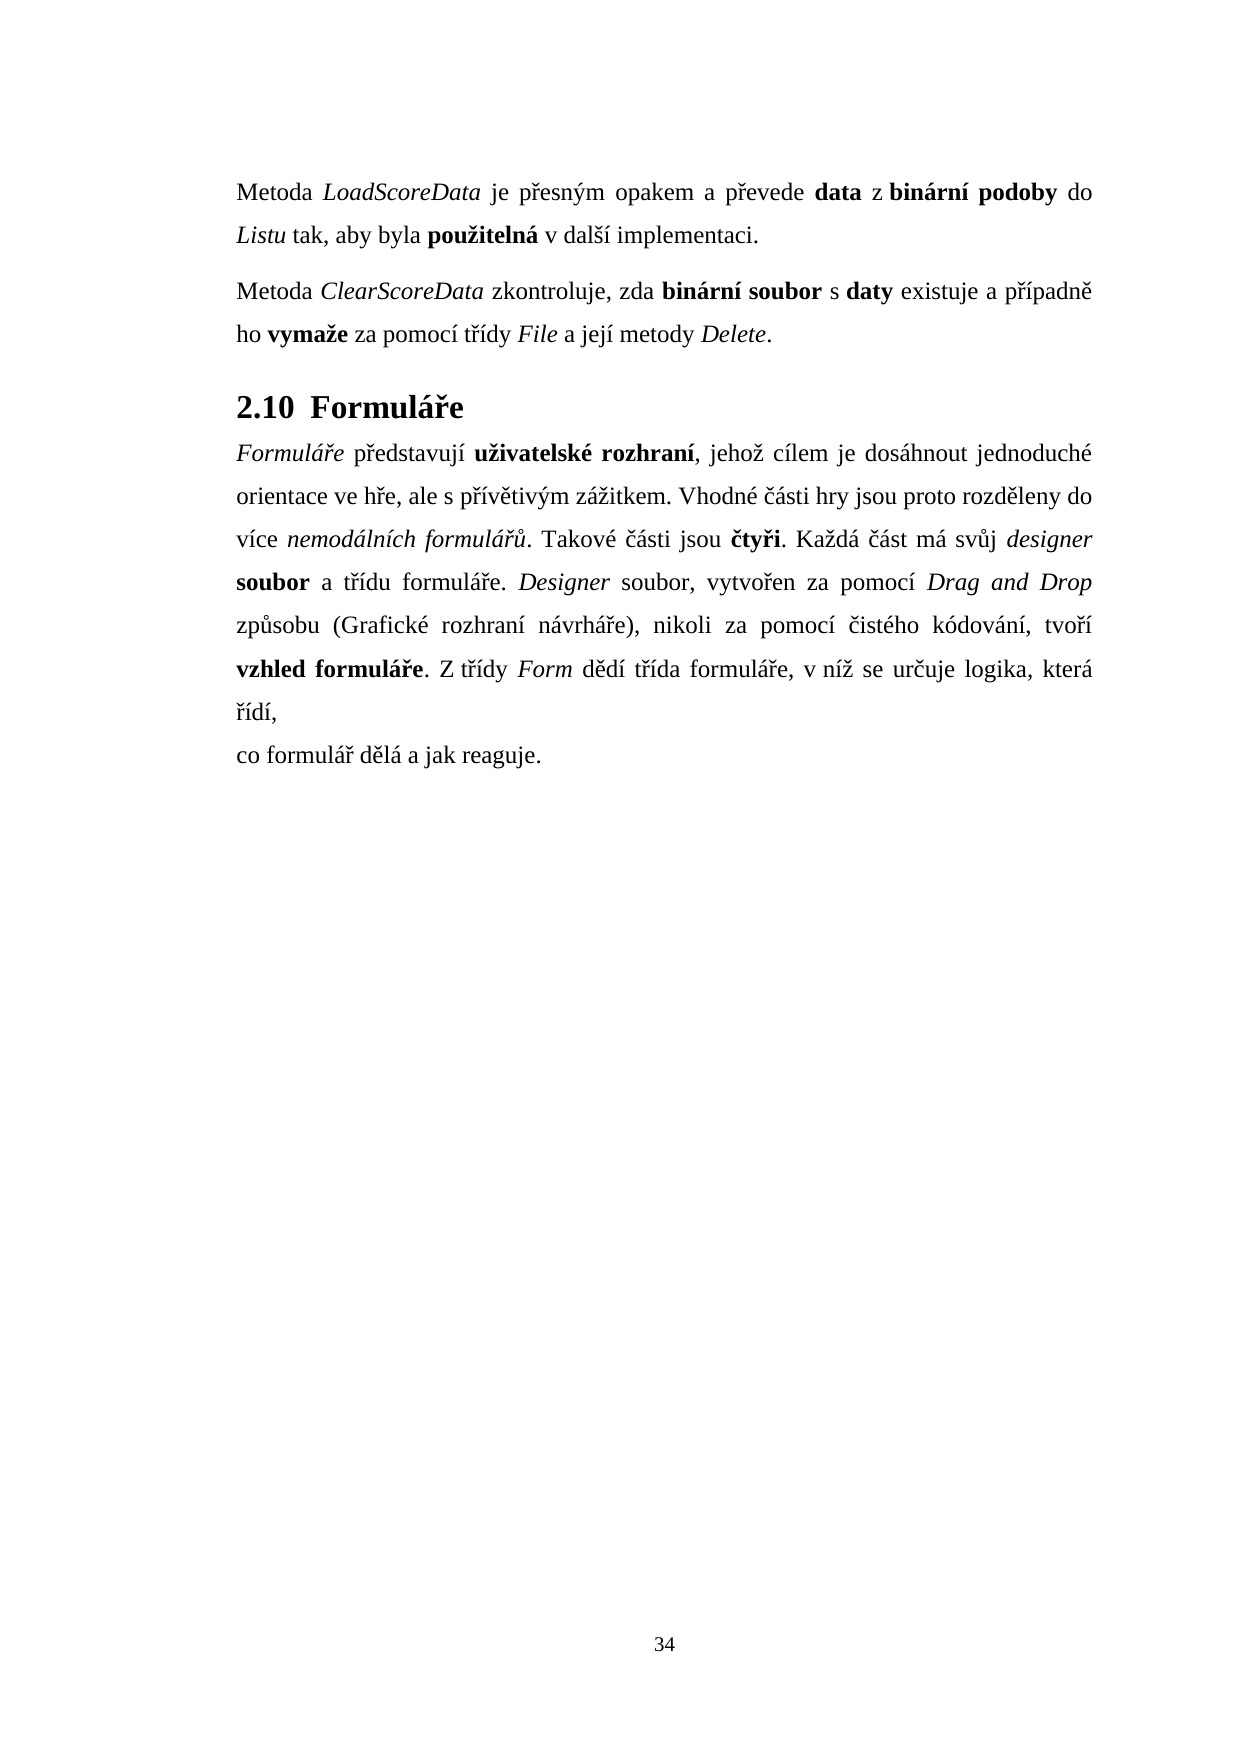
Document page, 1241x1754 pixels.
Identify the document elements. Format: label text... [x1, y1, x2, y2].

subtitle Formuláře [236, 387, 1092, 426]
text Formuláře představují uživatelské rozhraní, jehož cílem je dosáhnout jednoduché orientace ve hře, ale s přívětivým zážitkem. Vhodné části hry jsou proto rozděleny do více nemodálních formulářů. Takové části jsou čtyři. Každá část má svůj designer soubor a třídu formuláře. Designer soubor, vytvořen za pomocí Drag and Drop způsobu (Grafické rozhraní návrháře), nikoli za pomocí čistého kódování, tvoří vzhled formuláře. Z třídy Form dědí třída formuláře, v níž se určuje logika, která řídí, co formulář dělá a jak reaguje. [236, 438, 1092, 769]
text Metoda ClearScoreData zkontroluje, zda binární soubor s daty existuje a případně ho vymaže za pomocí třídy File a její metody Delete. [236, 276, 1092, 348]
text Metoda LoadScoreData je přesným opakem a převede data z binární podoby do Listu tak, aby byla použitelná v další implementaci. [236, 177, 1092, 249]
